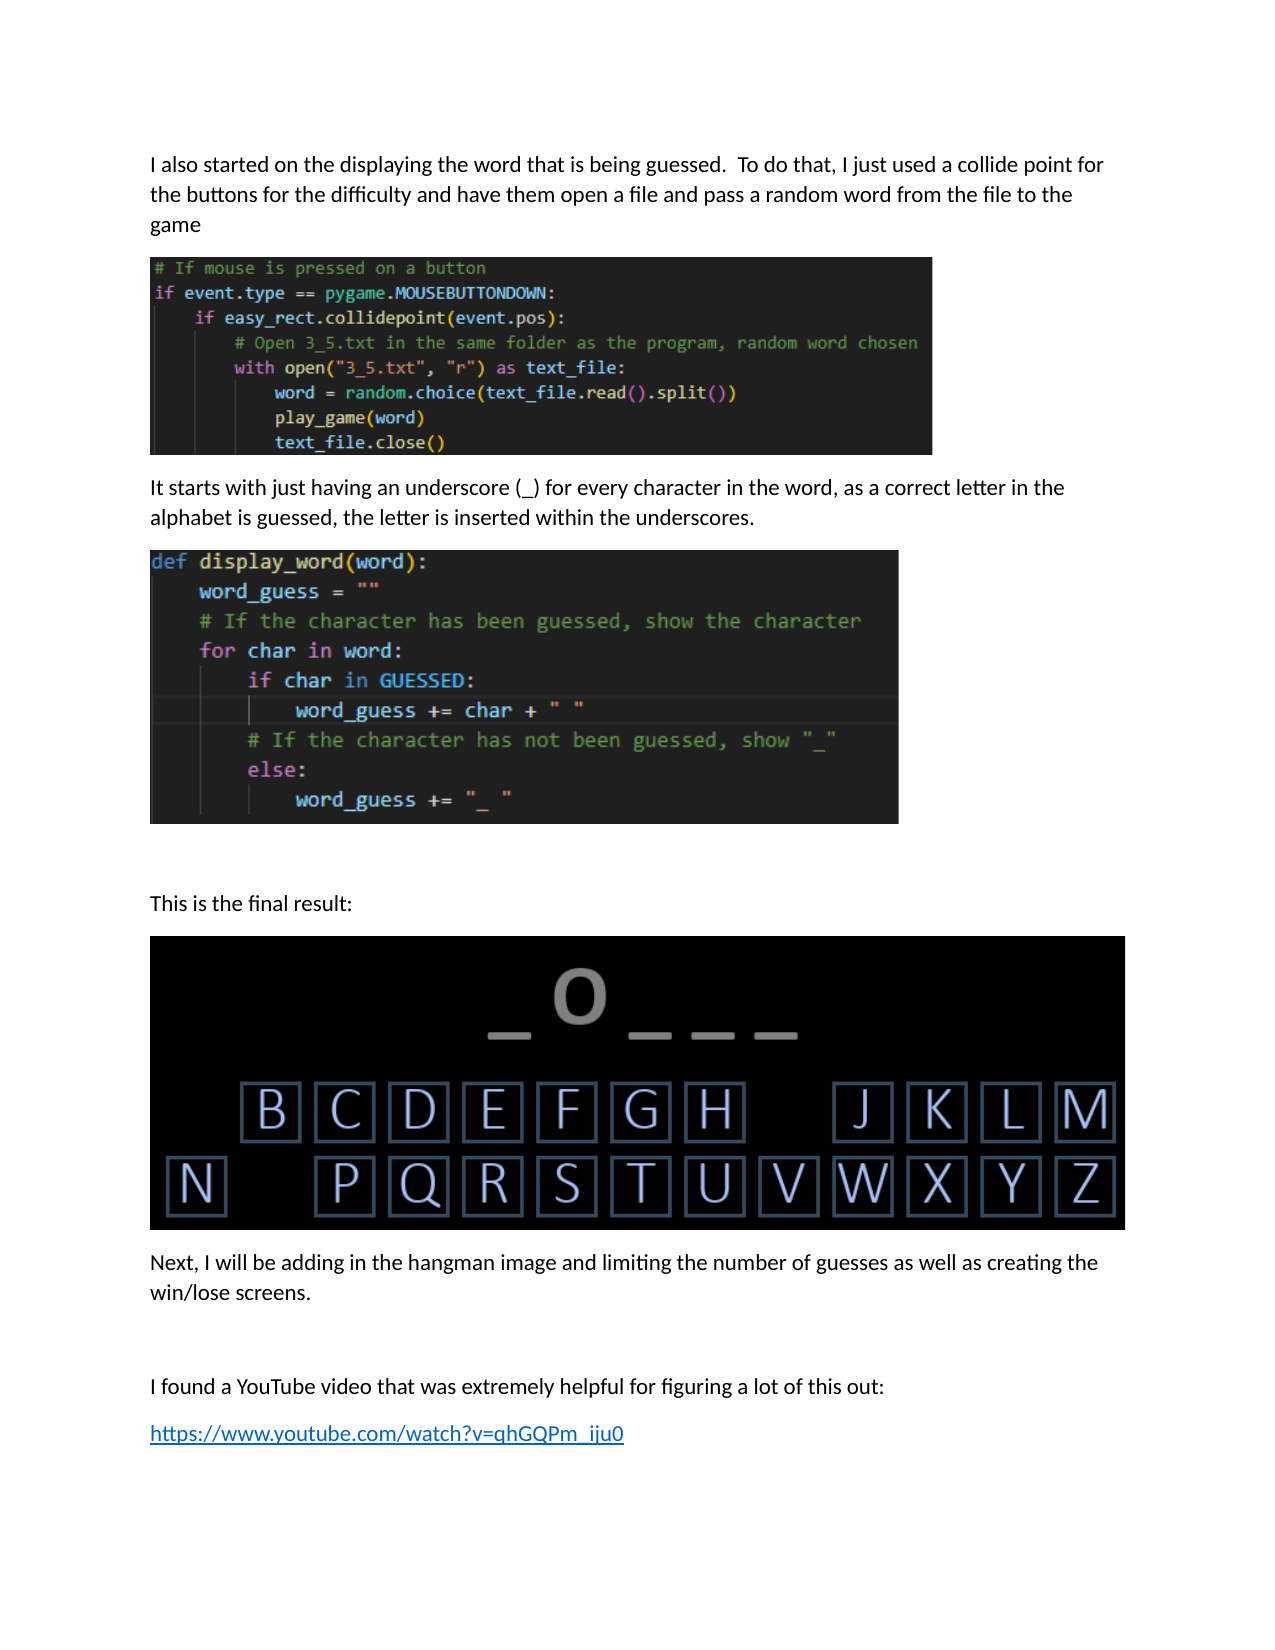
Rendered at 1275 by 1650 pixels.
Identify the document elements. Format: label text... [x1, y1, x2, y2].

picture [150, 936, 1125, 1230]
text I also started on the displaying the word that is being guessed. To do that, I just used a collide point for the buttons for the difficulty and have them open a file and pass a random word from the file to the game [150, 150, 1125, 238]
text https://www.youtube.com/watch?v=qhGQPm_iju0 [150, 1419, 1125, 1447]
picture [150, 257, 933, 455]
text I found a YouTube video that was extremely helpful for figuring a lot of this out: [150, 1372, 1125, 1400]
text It starts with just having an underscore (_) for every character in the word, as a correct letter in the alphabet is guessed, the letter is inserted within the underscores. [150, 473, 1125, 531]
text Next, I will be adding in the hangman image and limiting the number of guesses as well as creating the win/lose screens. [150, 1248, 1125, 1307]
picture [150, 550, 899, 824]
text This is the final result: [150, 889, 1125, 917]
